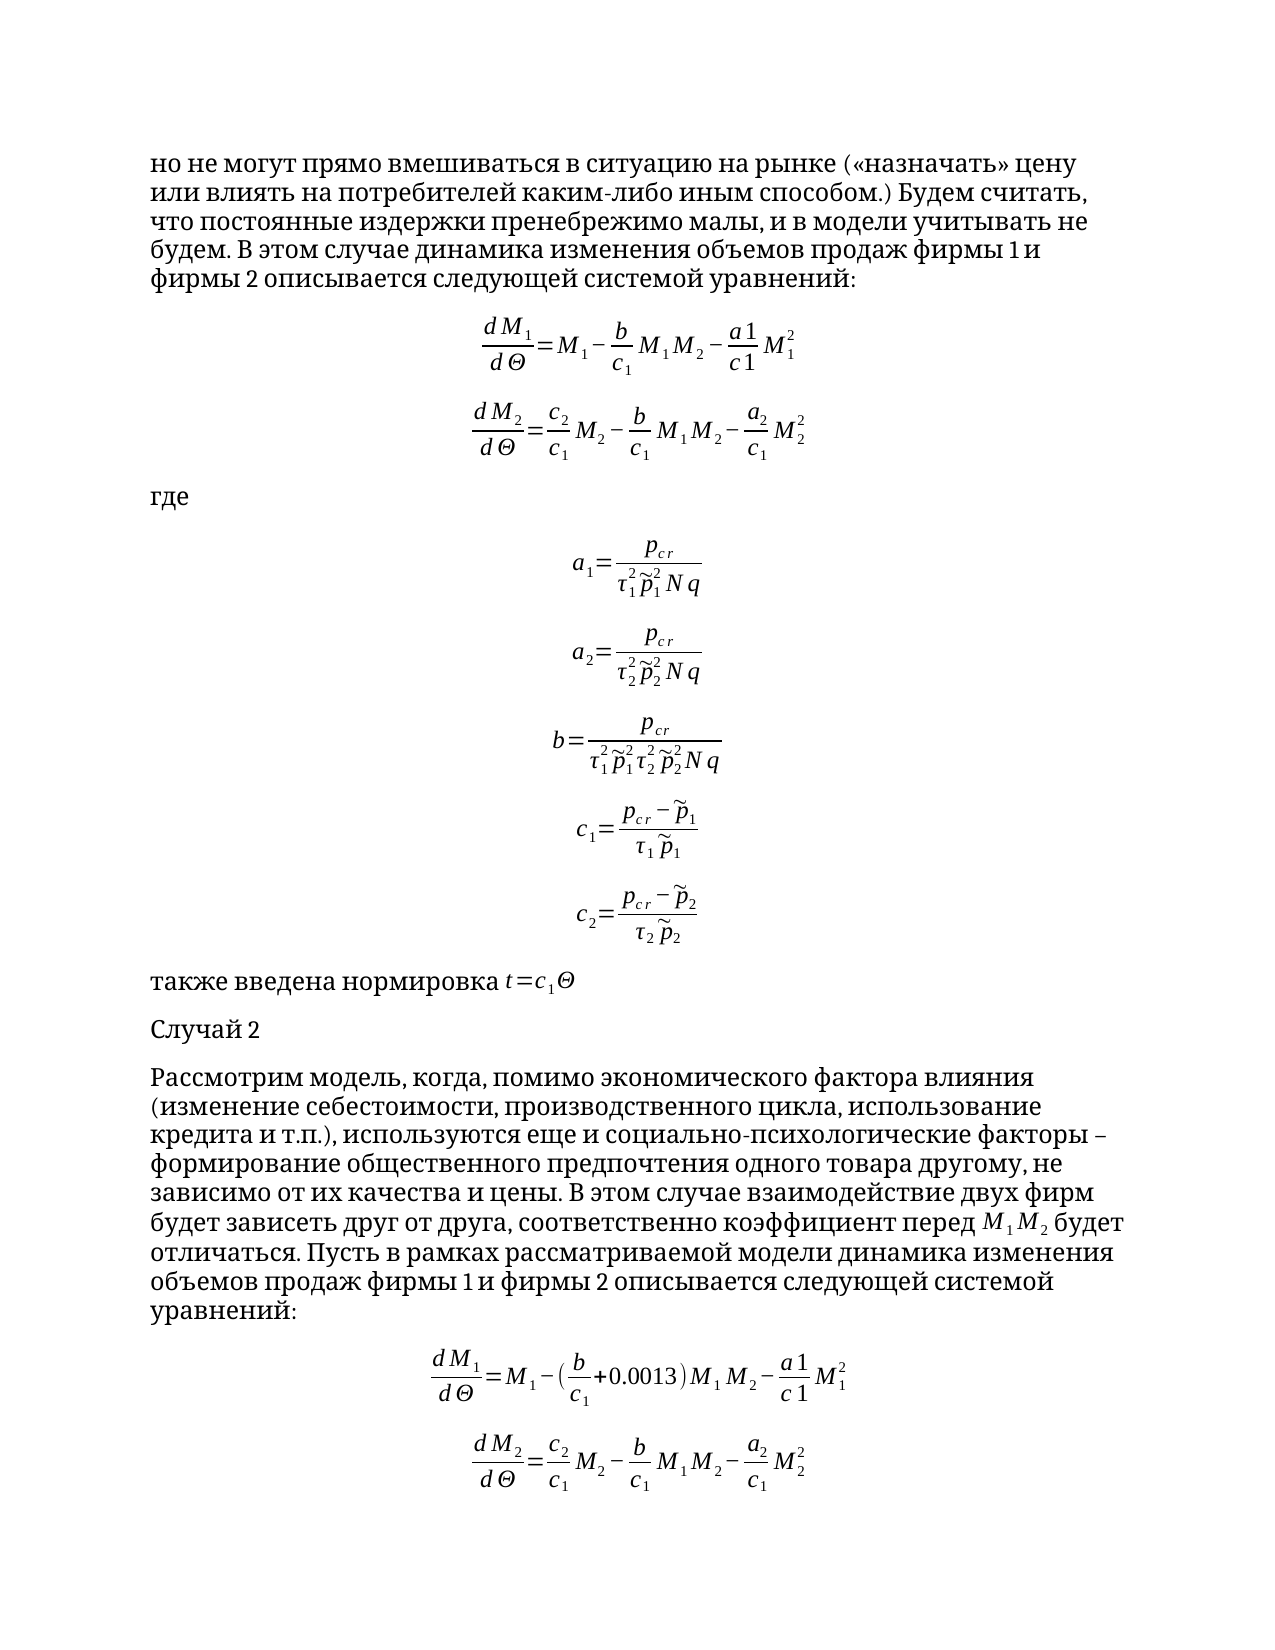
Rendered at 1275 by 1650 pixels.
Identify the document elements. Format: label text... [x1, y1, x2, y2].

text где [150, 483, 1125, 511]
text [150, 150, 1125, 294]
text Случай 2 [150, 1016, 1125, 1045]
text Рассмотрим модель, когда, помимо экономического фактора влияния (изменение себестоимости, производственного цикла, использование кредита и т.п.), используются еще и социально-психологические факторы – формирование общественного предпочтения одного товара другому, не зависимо от их качества и цены. В этом случае взаимодействие двух фирм будет зависеть друг от друга, соответственно коэффициент перед будет отличаться. Пусть в рамках рассматриваемой модели динамика изменения объемов продаж фирмы 1 и фирмы 2 описывается следующей системой уравнений: [150, 1064, 1125, 1325]
text также введена нормировка [150, 966, 1125, 998]
